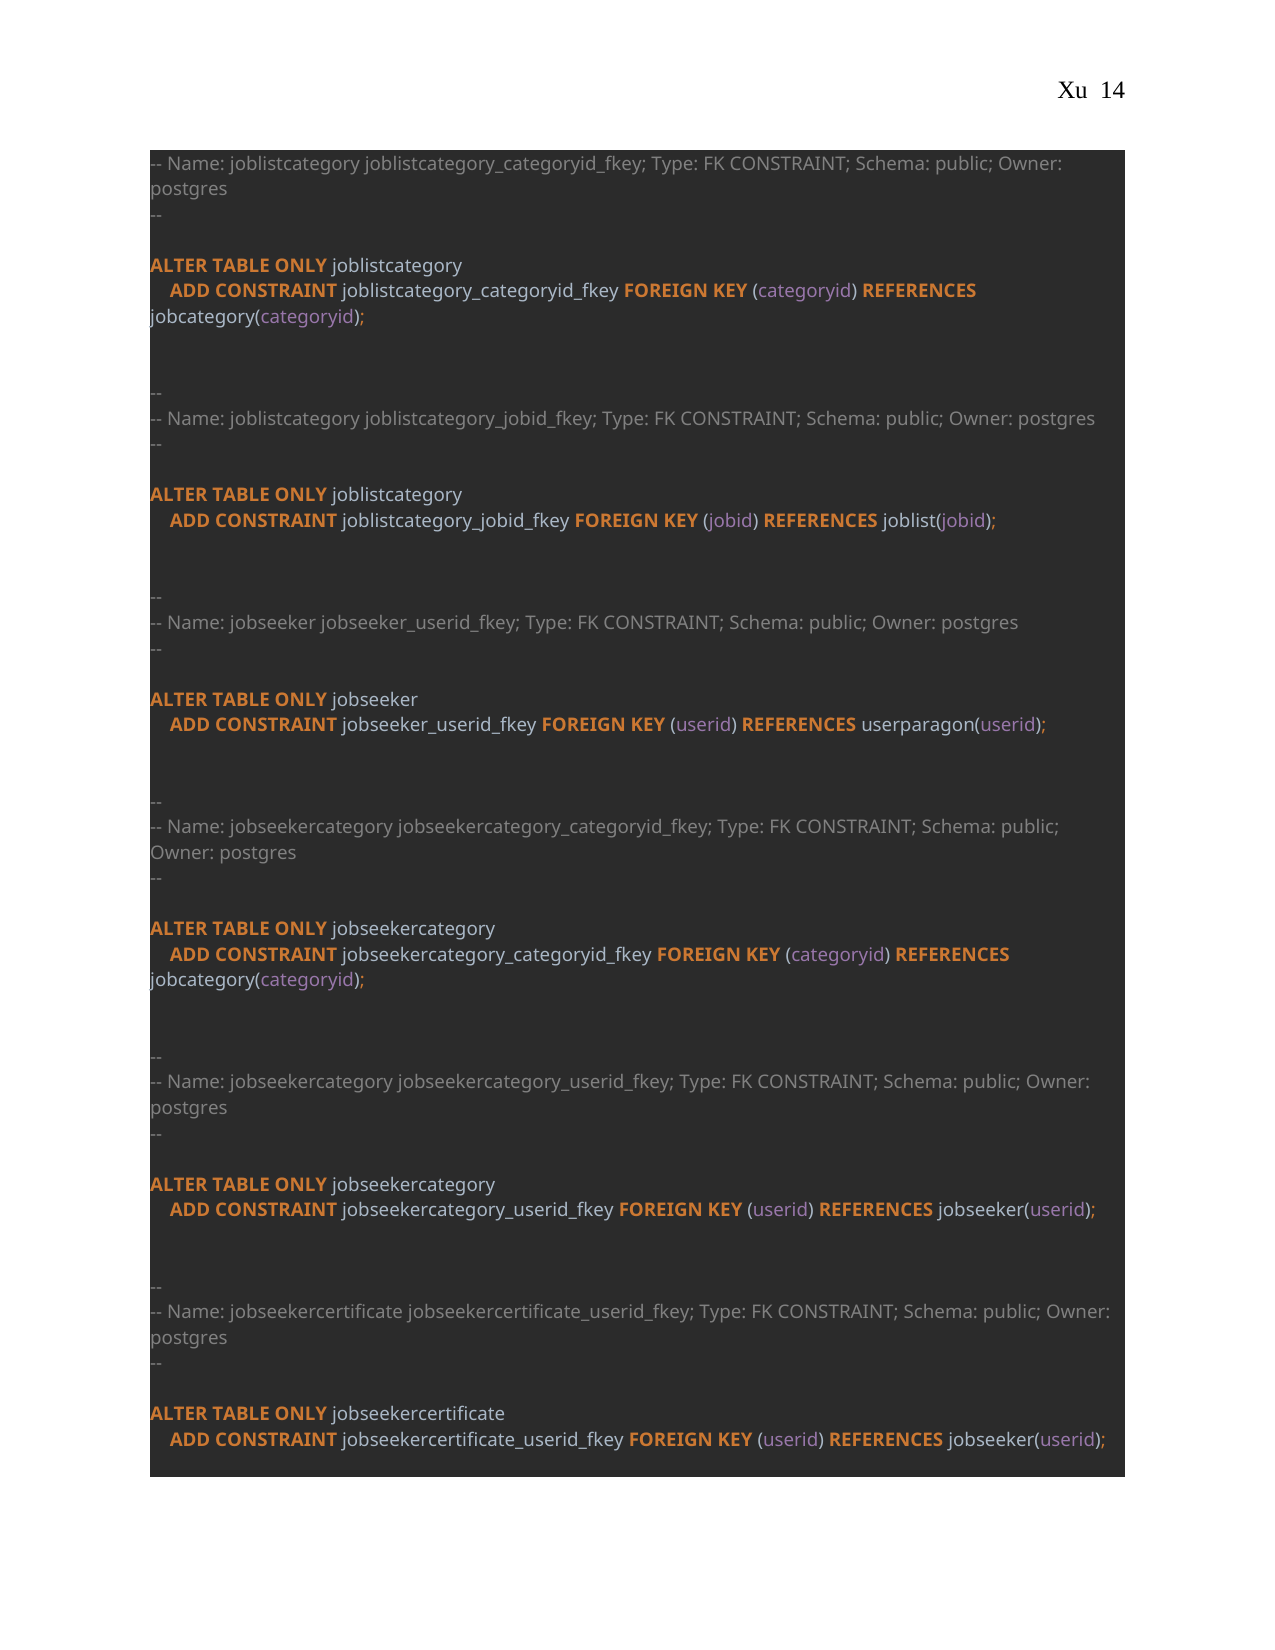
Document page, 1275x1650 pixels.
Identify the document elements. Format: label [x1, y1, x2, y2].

text [150, 150, 1125, 1477]
